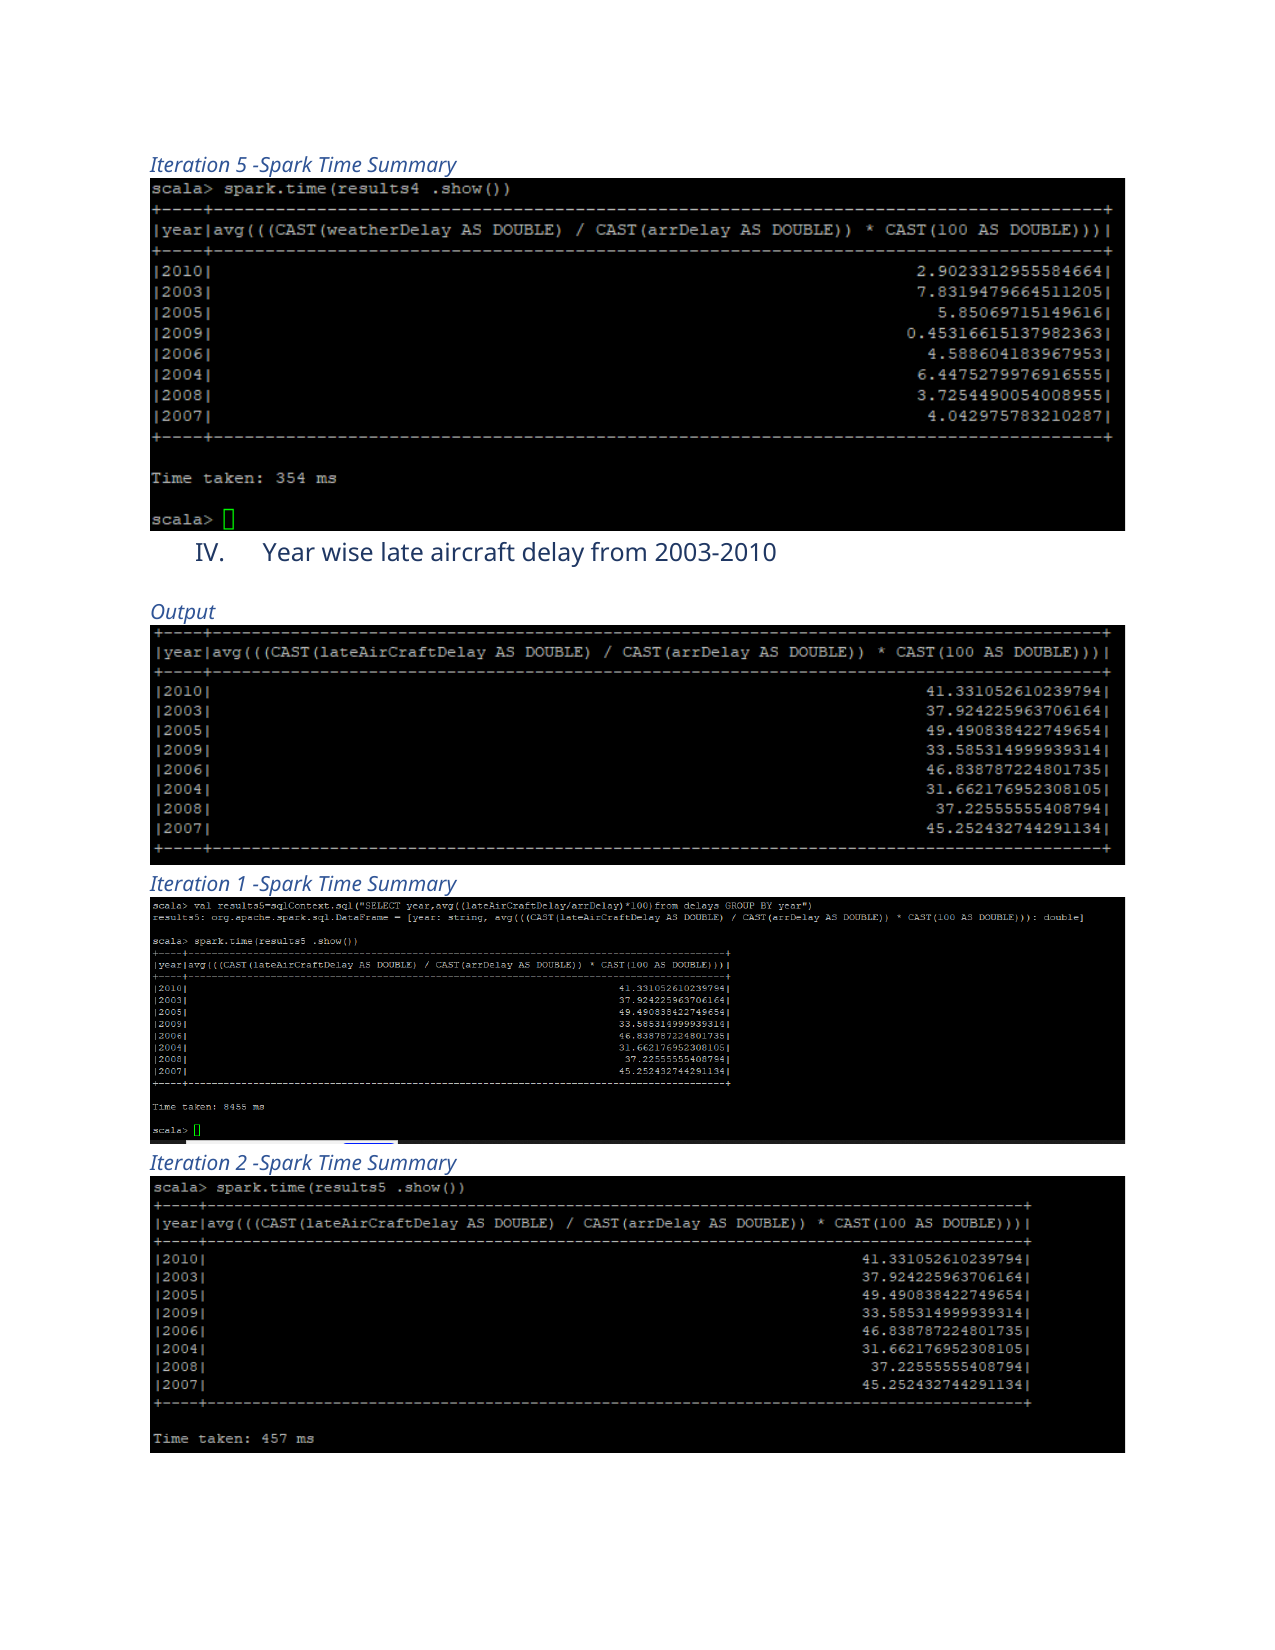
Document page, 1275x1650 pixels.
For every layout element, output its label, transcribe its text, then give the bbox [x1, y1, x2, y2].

subtitle Output [150, 597, 1125, 625]
subtitle Year wise late aircraft delay from 2003-2010 [225, 535, 1125, 569]
picture [150, 625, 1125, 865]
subtitle Iteration 5 -Spark Time Summary [150, 150, 1125, 178]
subtitle Iteration 1 -Spark Time Summary [150, 869, 1125, 897]
picture [150, 178, 1125, 531]
picture [150, 897, 1125, 1144]
subtitle Iteration 2 -Spark Time Summary [150, 1148, 1125, 1176]
picture [150, 1176, 1125, 1453]
